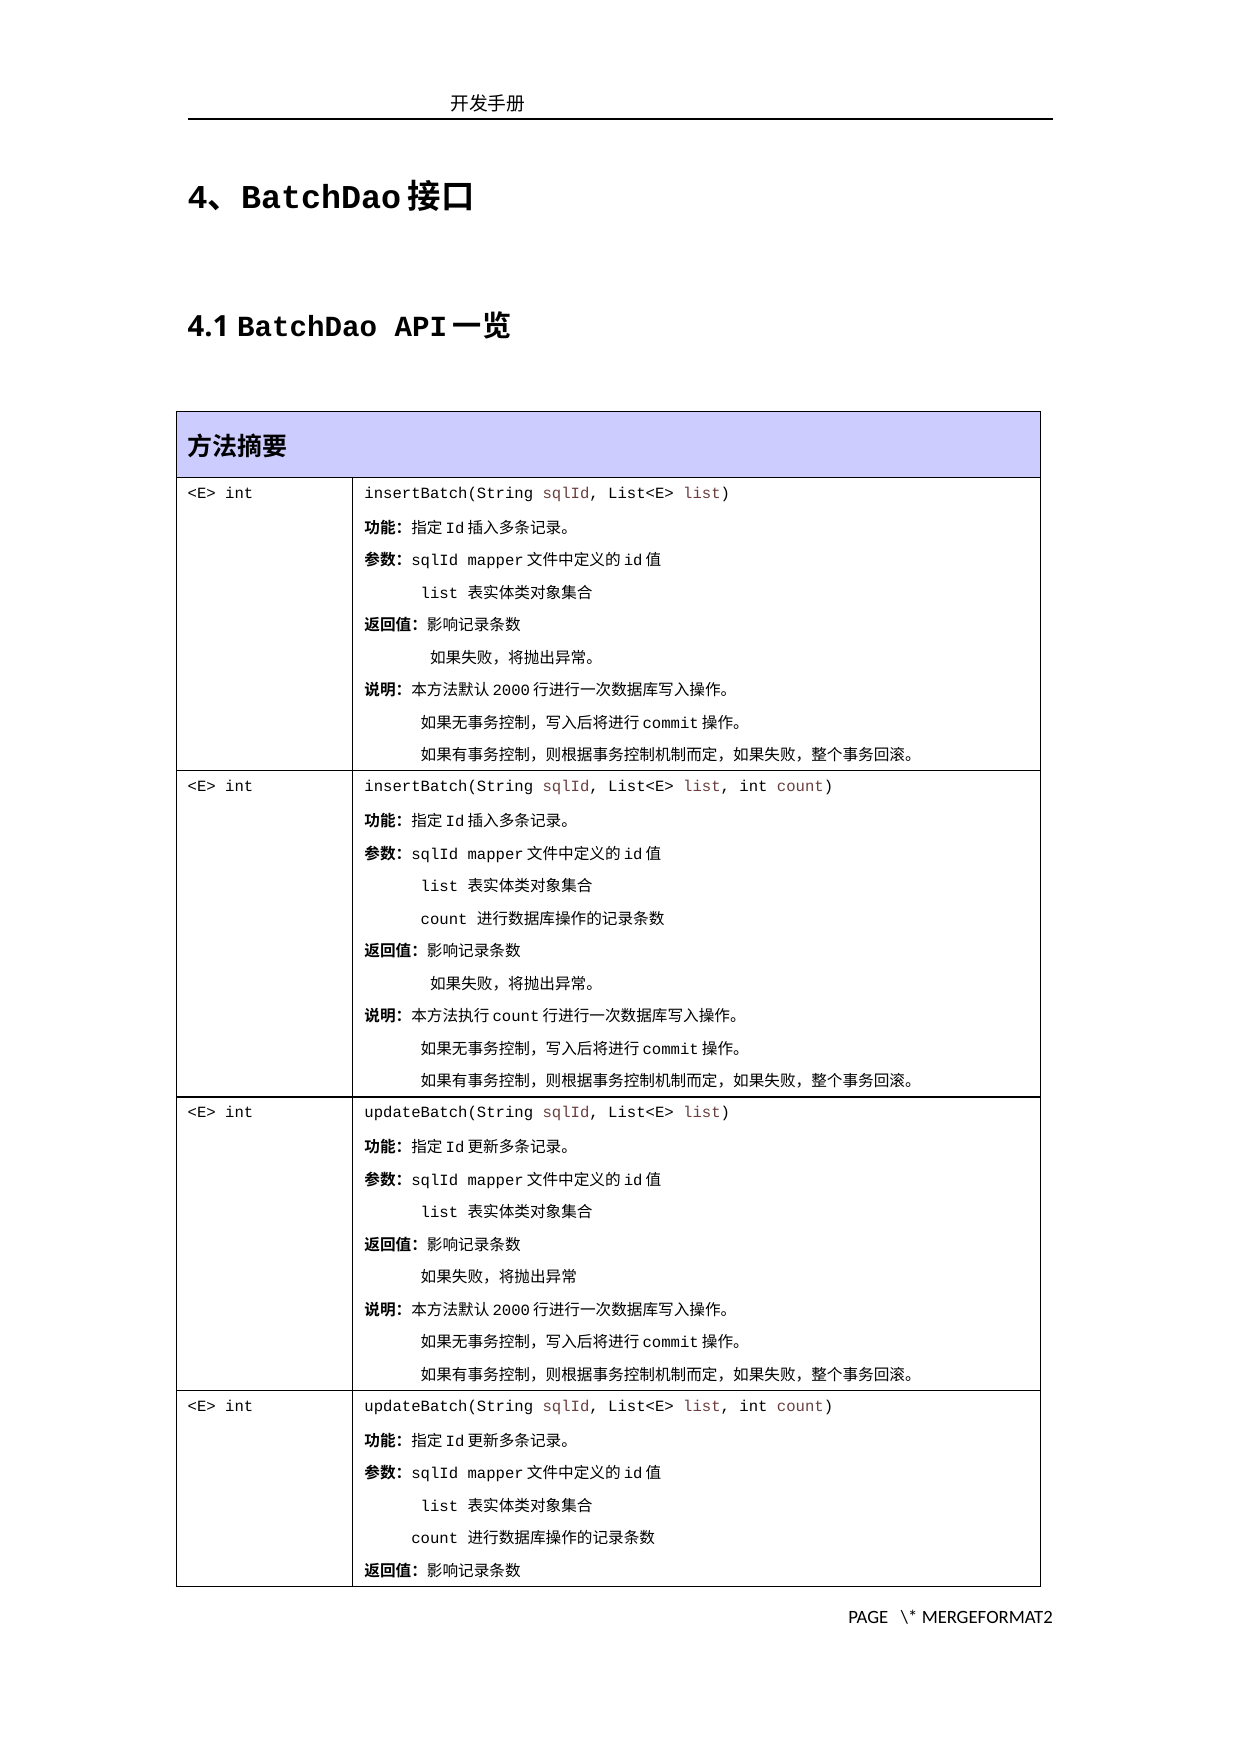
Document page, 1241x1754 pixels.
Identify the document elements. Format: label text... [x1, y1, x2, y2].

subtitle 4、BatchDao接口 [187, 162, 1053, 227]
table_header 方法摘要 [177, 412, 1040, 477]
table_cell <E> int [177, 478, 352, 770]
table_cell insertBatch(String sqlId, List<E> list, int count) 功能：指定Id插入多条记录。 参数：sqlId mapper文件中定义的id值 list 表实体类对象集合 count 进行数据库操作的记录条数 返回值：影响记录条数 如果失败，将抛出异常。 说明：本方法执行count行进行一次数据库写入操作。 如果无事务控制，写入后将进行commit操作。 如果有事务控制，则根据事务控制机制而定，如果失败，整个事务回滚。 [353, 771, 1040, 1096]
table_cell <E> int [177, 771, 352, 1096]
table_cell <E> int [177, 1391, 352, 1586]
subtitle 4.1 BatchDao API一览 [187, 292, 1053, 357]
table_cell <E> int [177, 1098, 352, 1390]
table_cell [353, 1391, 1040, 1586]
table_cell updateBatch(String sqlId, List<E> list) 功能：指定Id更新多条记录。 参数：sqlId mapper文件中定义的id值 list 表实体类对象集合 返回值：影响记录条数 如果失败，将抛出异常 说明：本方法默认2000行进行一次数据库写入操作。 如果无事务控制，写入后将进行commit操作。 如果有事务控制，则根据事务控制机制而定，如果失败，整个事务回滚。 [353, 1098, 1040, 1390]
table_cell insertBatch(String sqlId, List<E> list) 功能：指定Id插入多条记录。 参数：sqlId mapper文件中定义的id值 list 表实体类对象集合 返回值：影响记录条数 如果失败，将抛出异常。 说明：本方法默认2000行进行一次数据库写入操作。 如果无事务控制，写入后将进行commit操作。 如果有事务控制，则根据事务控制机制而定，如果失败，整个事务回滚。 [353, 478, 1040, 770]
